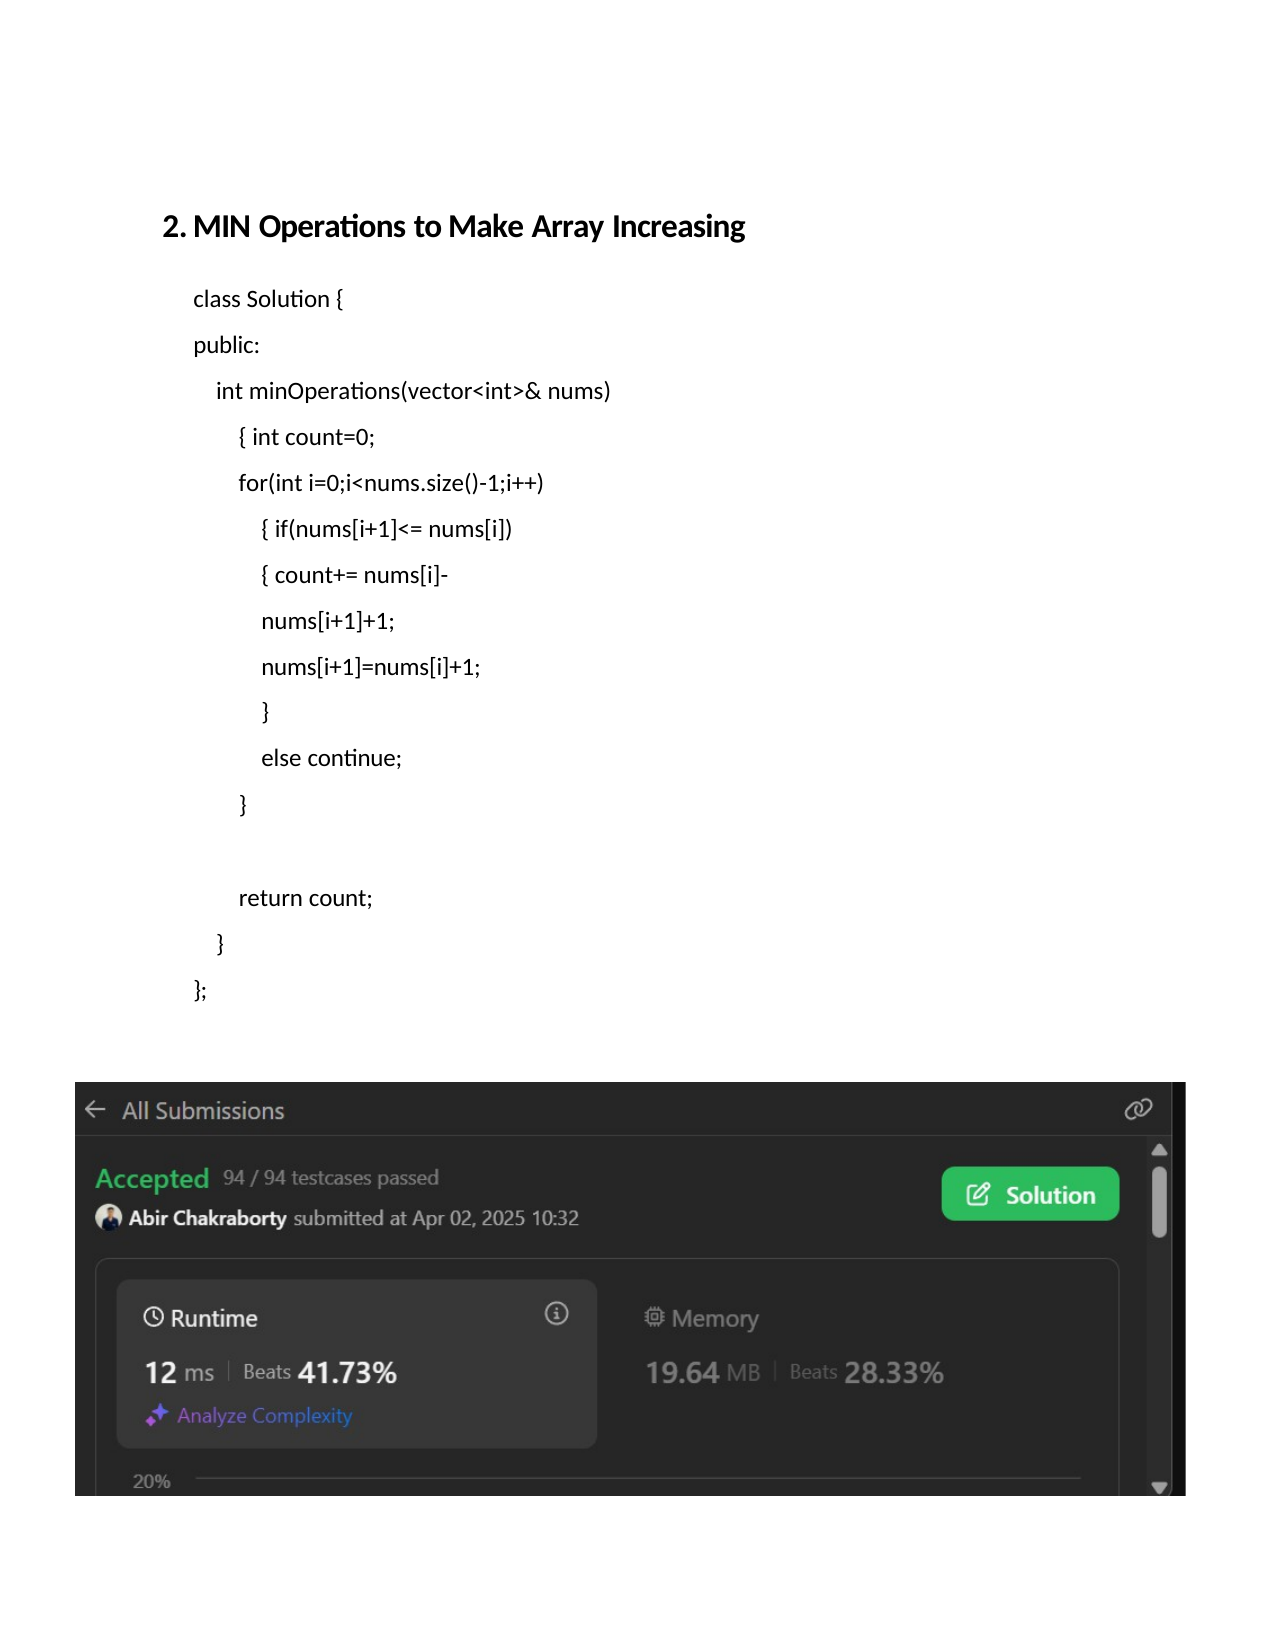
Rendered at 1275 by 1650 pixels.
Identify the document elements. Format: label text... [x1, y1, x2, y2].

text }; [193, 974, 1275, 1005]
text class Solution { public: [193, 283, 346, 359]
text return count; [238, 882, 1275, 912]
text } [216, 928, 1275, 958]
text } [261, 697, 1275, 727]
text } [238, 789, 1275, 819]
subtitle MIN Operations to Make Array Increasing [162, 205, 1275, 246]
picture [75, 1082, 1186, 1496]
text int minOperations(vector<int>& nums) { int count=0; [216, 375, 646, 451]
text else continue; [261, 743, 1275, 773]
text for(int i=0;i<nums.size()-1;i++){ if(nums[i+1]<= nums[i]){ count+= nums[i]-nums[i+1]+1; nums[i+1]=nums[i]+1; [238, 467, 582, 682]
